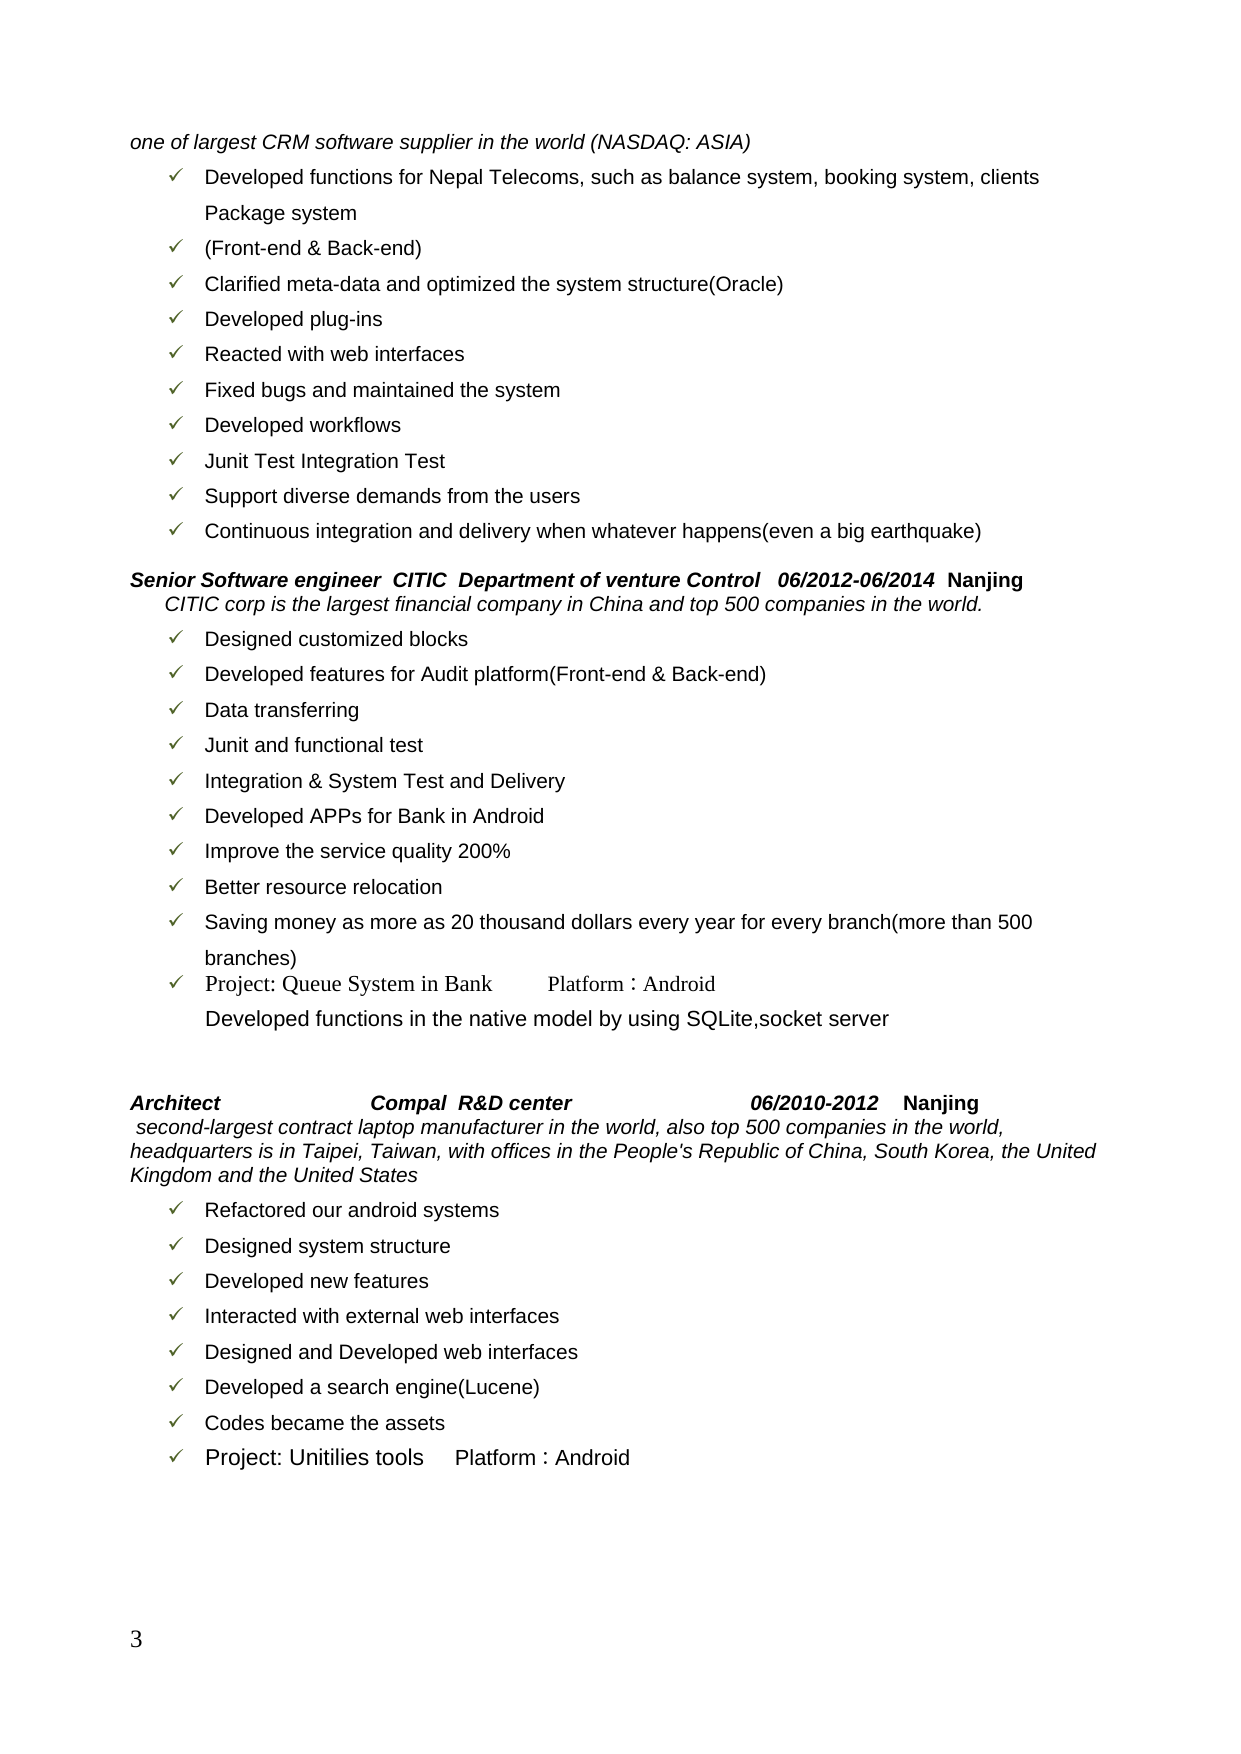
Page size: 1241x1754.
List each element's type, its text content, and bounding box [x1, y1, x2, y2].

text Senior Software engineer CITIC Department of venture Control 06/2012-06/2014 Nanjing [130, 567, 1110, 591]
list Developed plug-ins [167, 296, 1110, 331]
list Fixed bugs and maintained the system [167, 366, 1110, 402]
list Developed APPs for Bank in Android [167, 792, 1110, 828]
list Project: Unitilies tools Platform：Android [167, 1434, 1110, 1470]
list Interacted with external web interfaces [167, 1293, 1110, 1328]
list Saving money as more as 20 thousand dollars every year for every branch(more than 500 branches) [167, 899, 1110, 969]
list Improve the service quality 200% [167, 828, 1110, 863]
text CITIC corp is the largest financial company in China and top 500 companies in the world. [130, 591, 1110, 615]
list Clarified meta-data and optimized the system structure(Oracle) [167, 260, 1110, 296]
list Designed and Developed web interfaces [167, 1328, 1110, 1364]
list Developed new features [167, 1257, 1110, 1293]
list Designed system structure [167, 1222, 1110, 1257]
list Designed customized blocks [167, 615, 1110, 651]
list (Front-end & Back-end) [167, 225, 1110, 260]
list Better resource relocation [167, 863, 1110, 899]
list Reacted with web interfaces [167, 331, 1110, 366]
list Integration & System Test and Delivery [167, 757, 1110, 792]
list Developed a search engine(Lucene) [167, 1364, 1110, 1399]
list Junit and functional test [167, 722, 1110, 757]
list Refactored our android systems [167, 1187, 1110, 1222]
list Continuous integration and delivery when whatever happens(even a big earthquake) [167, 508, 1110, 543]
list Codes became the assets [167, 1399, 1110, 1434]
list Developed features for Audit platform(Front-end & Back-end) [167, 651, 1110, 686]
list Junit Test Integration Test [167, 437, 1110, 473]
text one of largest CRM software supplier in the world (NASDAQ: ASIA) [130, 130, 1110, 154]
list Support diverse demands from the users [167, 473, 1110, 508]
text Architect Compal R&D center 06/2010-2012 Nanjing [130, 1091, 1110, 1115]
list Developed functions for Nepal Telecoms, such as balance system, booking system, clients Package system [167, 154, 1110, 225]
list Developed workflows [167, 402, 1110, 437]
list Developed functions in the native model by using SQLite,socket server [205, 996, 1110, 1031]
text second-largest contract laptop manufacturer in the world, also top 500 companies in the world, headquarters is in Taipei, Taiwan, with offices in the People's Republic of China, South Korea, the United Kingdom and the United States [130, 1115, 1110, 1187]
list Project: Queue System in Bank Platform：Android [167, 969, 1110, 996]
list Data transferring [167, 686, 1110, 722]
